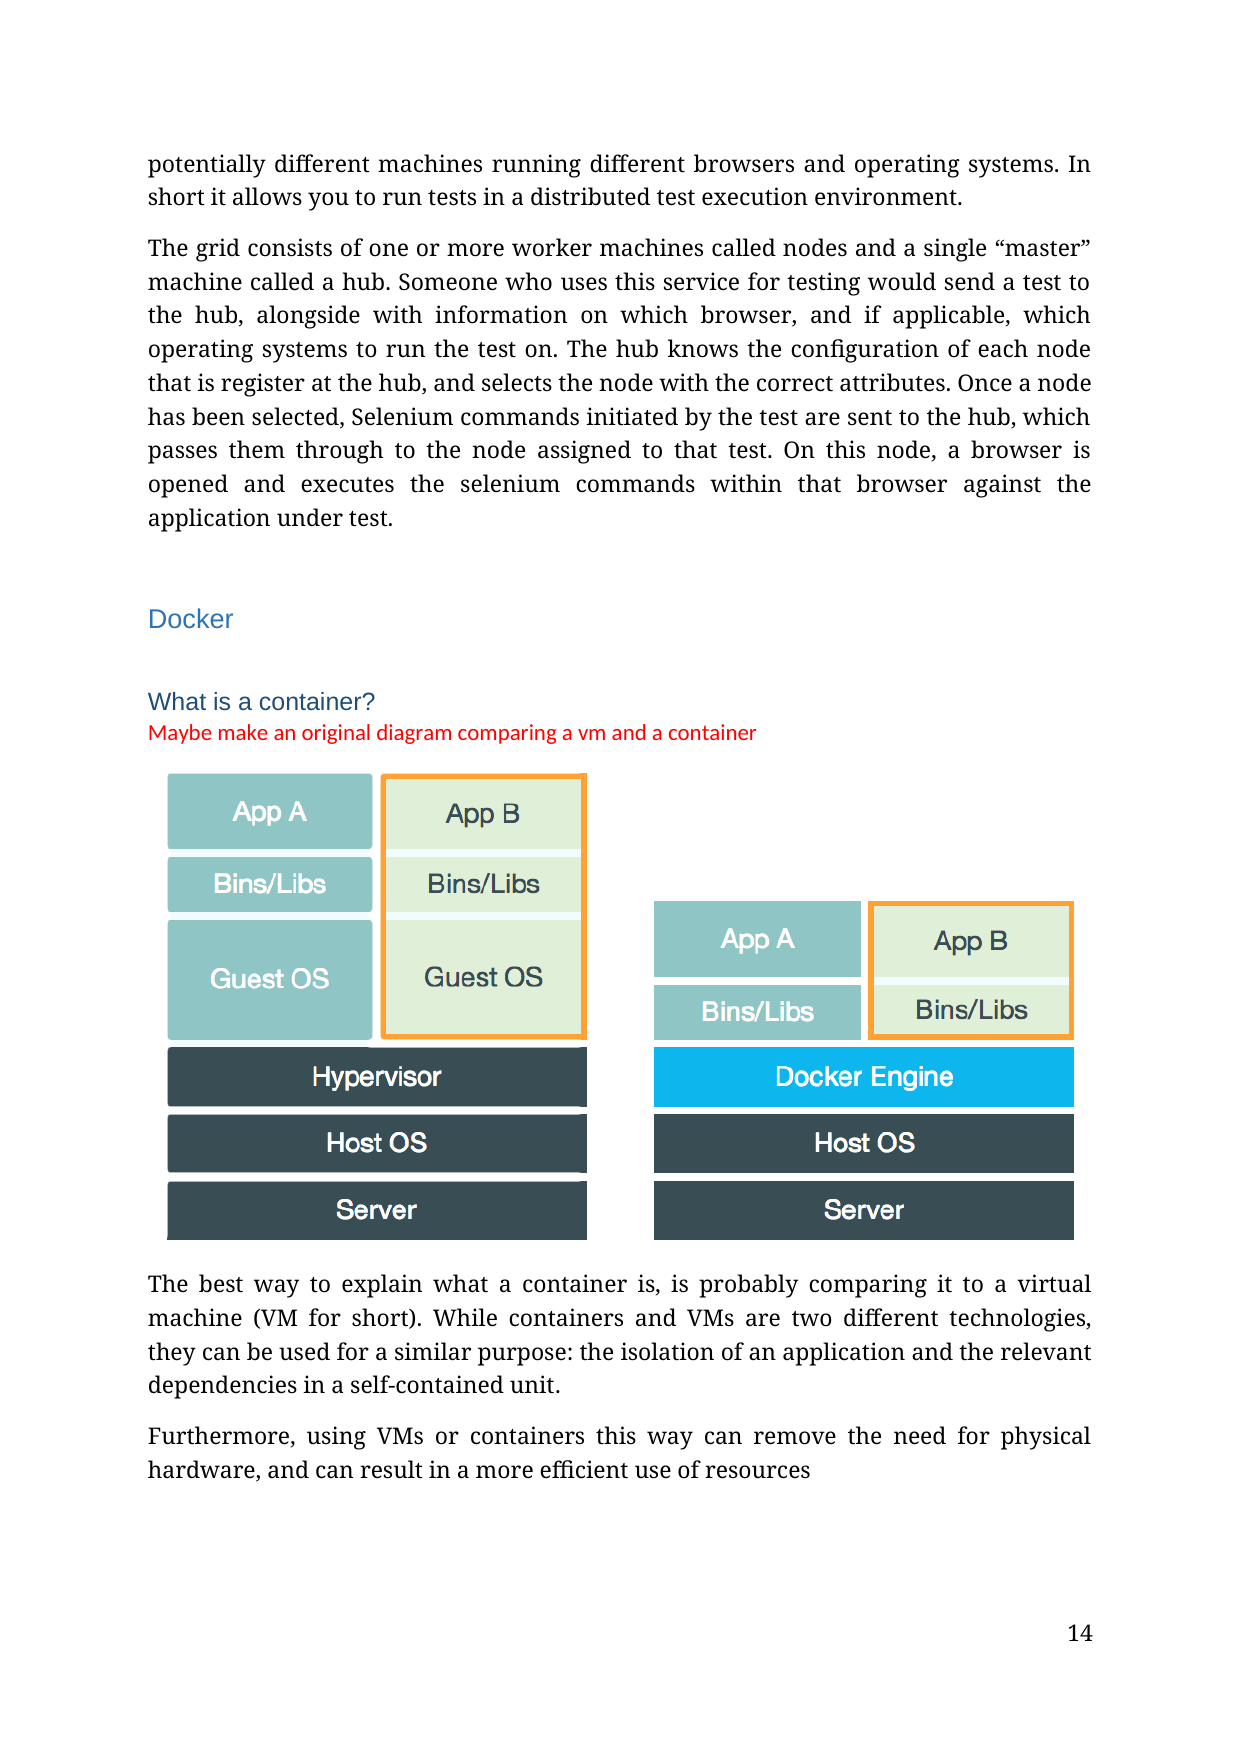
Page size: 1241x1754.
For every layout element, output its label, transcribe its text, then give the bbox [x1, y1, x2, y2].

text The best way to explain what a container is, is probably comparing it to a virtual machine (VM for short). While containers and VMs are two different technologies, they can be used for a similar purpose: the isolation of an application and the relevant dependencies in a self-contained unit. [148, 1268, 1093, 1401]
text Selenium Grid is a framework that allows you to run tests on different machines against different browsers in parallel. I.e.: running multiple tests concurrently against potentially different machines running different browsers and operating systems. In short it allows you to run tests in a distributed test execution environment. [148, 148, 1093, 213]
subtitle What is a container? [148, 687, 1093, 716]
text Maybe make an original diagram comparing a vm and a container [148, 718, 1093, 746]
text The grid consists of one or more worker machines called nodes and a single “master” machine called a hub. Someone who uses this service for testing would send a test to the hub, alongside with information on which browser, and if applicable, which operating systems to run the test on. The hub knows the configuration of each node that is register at the hub, and selects the node with the correct attributes. Once a node has been selected, Selenium commands initiated by the test are sent to the hub, which passes them through to the node assigned to that test. On this node, a browser is opened and executes the selenium commands within that browser against the application under test. [148, 232, 1093, 533]
picture [147, 764, 1093, 1249]
subtitle Docker [148, 603, 1093, 634]
text Furthermore, using VMs or containers this way can remove the need for physical hardware, and can result in a more efficient use of resources [148, 1420, 1093, 1485]
